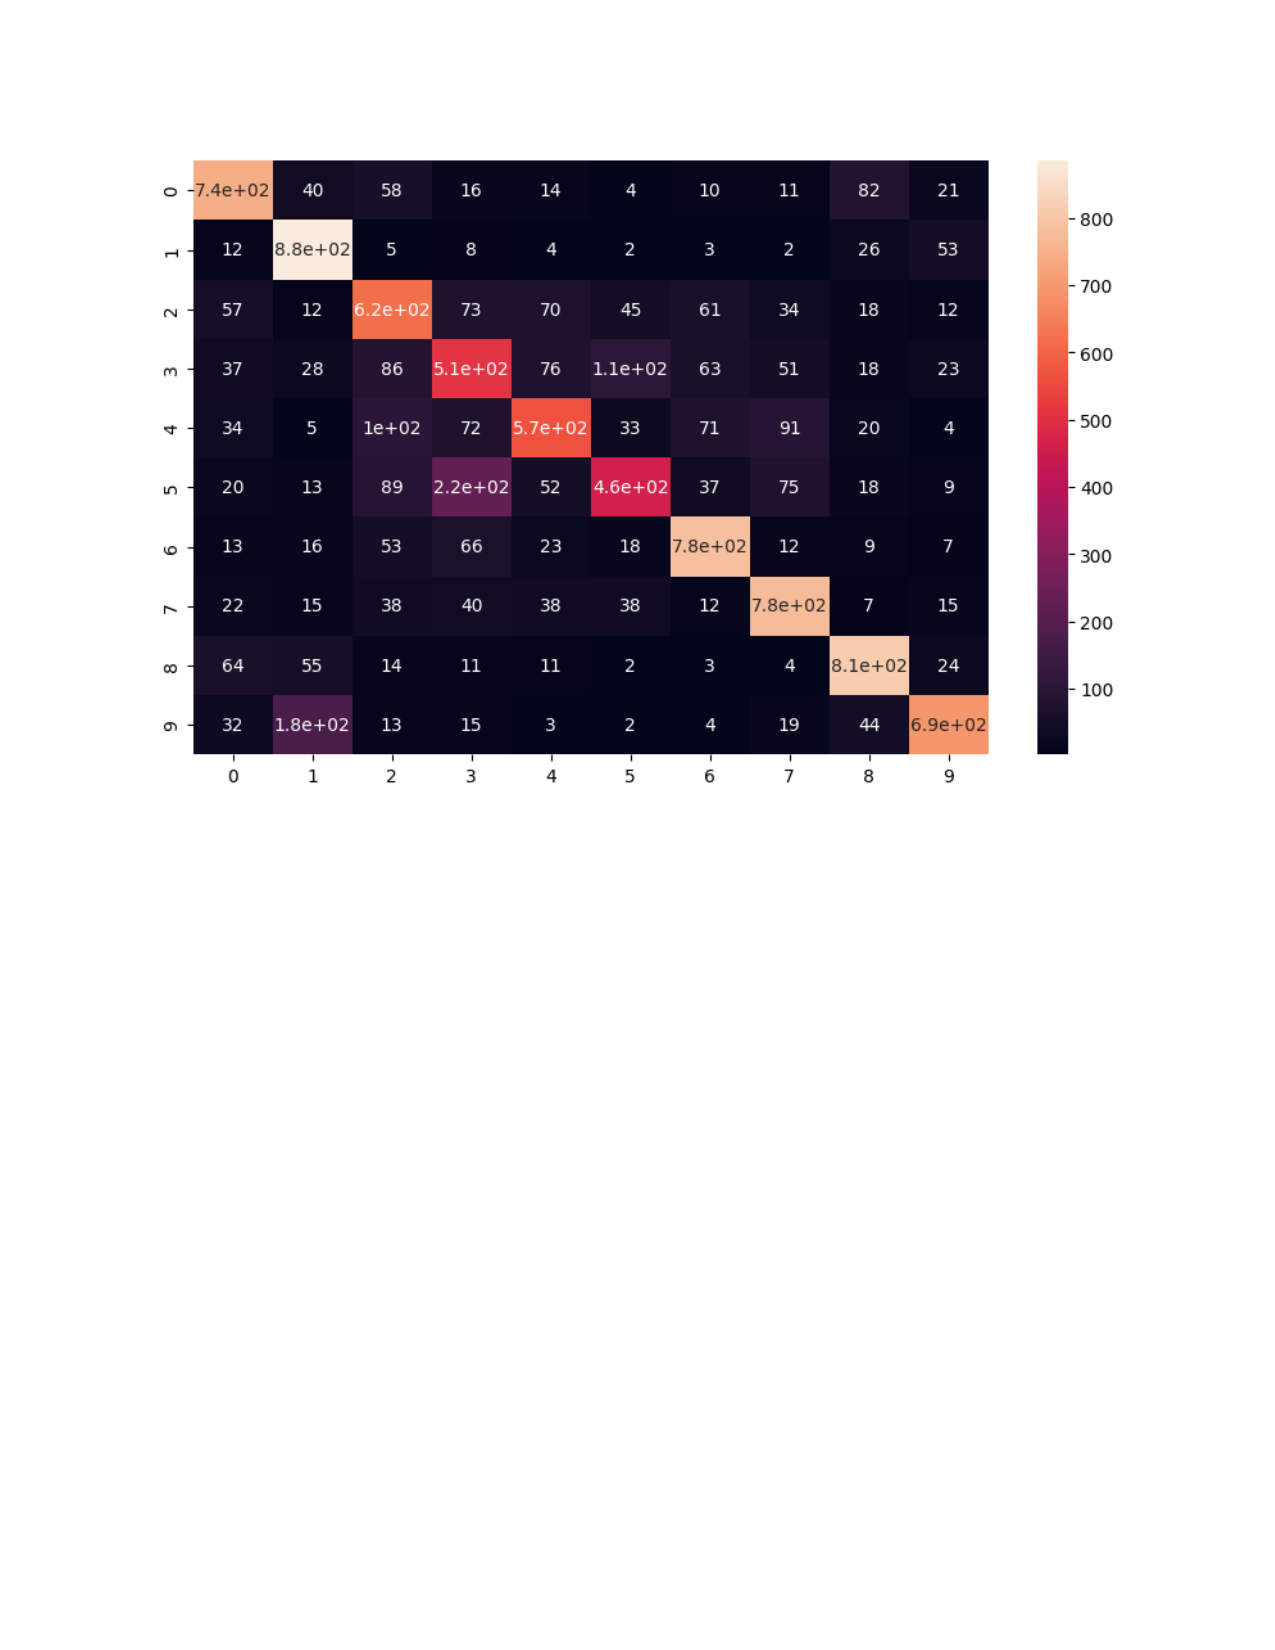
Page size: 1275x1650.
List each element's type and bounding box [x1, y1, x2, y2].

picture [150, 150, 1125, 798]
